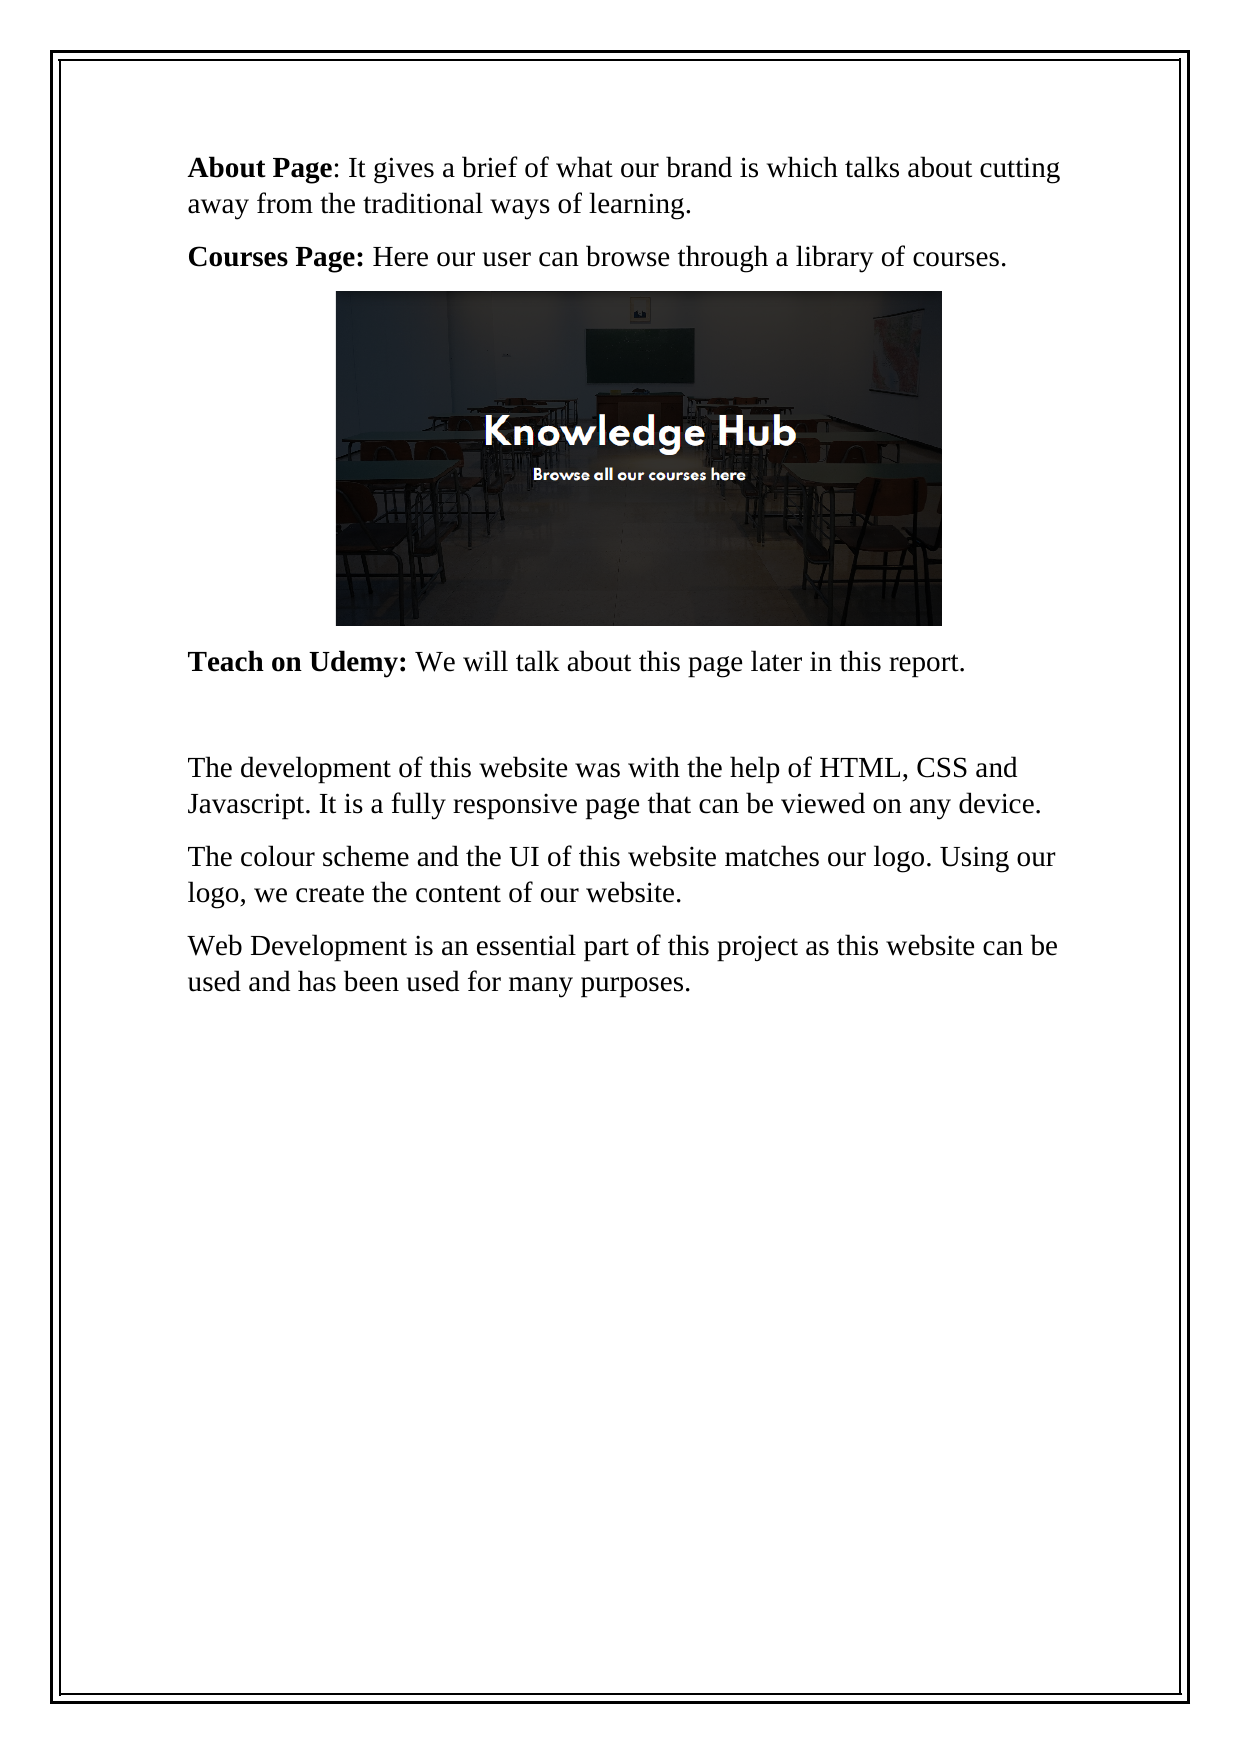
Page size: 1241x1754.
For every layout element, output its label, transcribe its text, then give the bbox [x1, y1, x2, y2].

picture [335, 291, 942, 626]
text The development of this website was with the help of HTML, CSS and Javascript. It is a fully responsive page that can be viewed on any device. [187, 750, 1090, 819]
text The colour scheme and the UI of this website matches our logo. Using our logo, we create the content of our website. [187, 839, 1090, 908]
text Courses Page: Here our user can browse through a library of courses. [187, 239, 1090, 272]
text Teach on Udemy: We will talk about this page later in this report. [187, 644, 1090, 678]
text About Page: It gives a brief of what our brand is which talks about cutting away from the traditional ways of learning. [187, 150, 1090, 220]
text Web Development is an essential part of this project as this website can be used and has been used for many purposes. [187, 928, 1090, 997]
